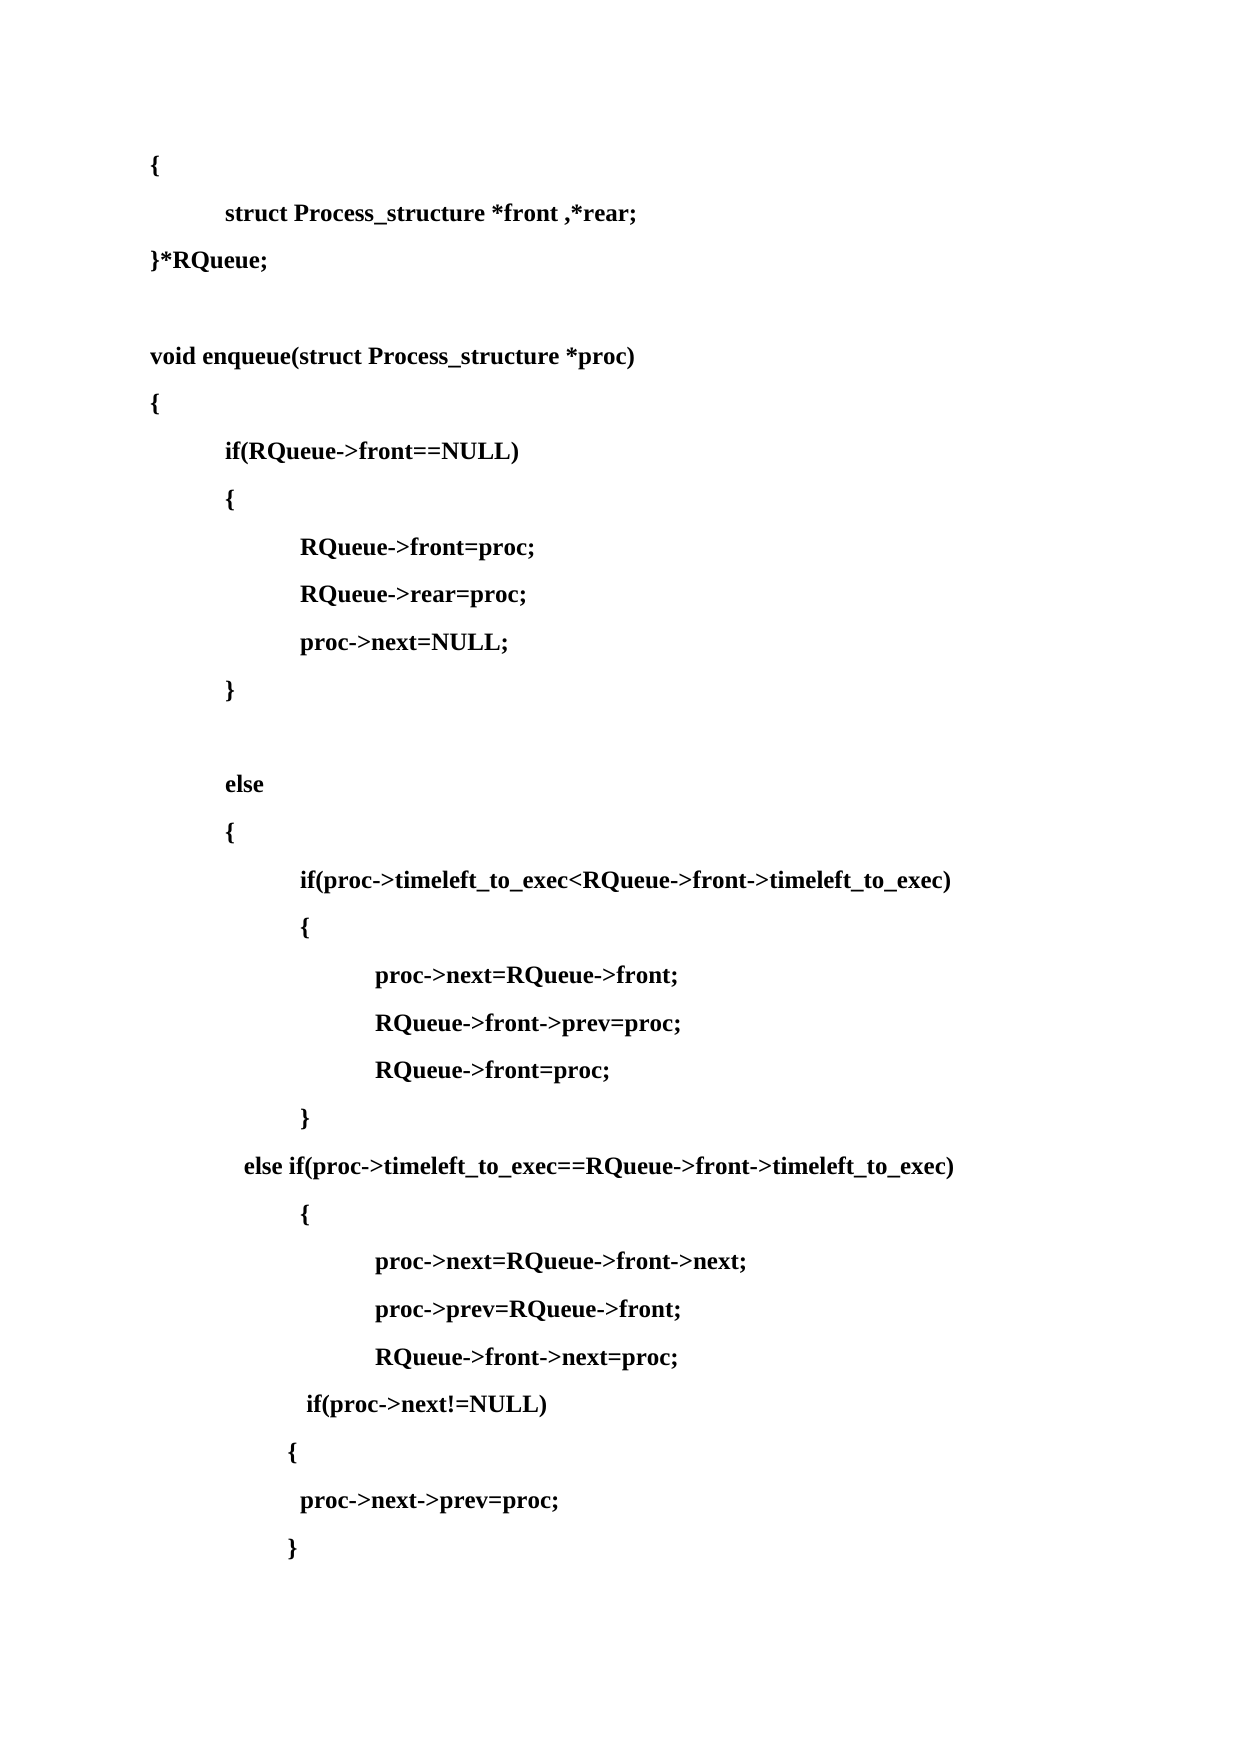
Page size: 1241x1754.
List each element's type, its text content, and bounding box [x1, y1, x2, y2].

text { [150, 912, 1090, 941]
text if(proc->next!=NULL) [150, 1389, 1090, 1418]
text if(proc->timeleft_to_exec<RQueue->front->timeleft_to_exec) [150, 865, 1090, 893]
text } [150, 1103, 1090, 1132]
text void enqueue(struct Process_structure *proc) [150, 341, 1090, 369]
text { [150, 1437, 1090, 1466]
text proc->prev=RQueue->front; [150, 1294, 1090, 1323]
text proc->next=RQueue->front; [150, 960, 1090, 989]
text { [150, 1199, 1090, 1227]
text RQueue->front=proc; [150, 1056, 1090, 1084]
text if(RQueue->front==NULL) [150, 436, 1090, 465]
text proc->next=RQueue->front->next; [150, 1246, 1090, 1275]
text else [150, 769, 1090, 798]
text else if(proc->timeleft_to_exec==RQueue->front->timeleft_to_exec) [150, 1151, 1090, 1180]
text { [150, 817, 1090, 846]
text RQueue->rear=proc; [150, 579, 1090, 608]
text proc->next->prev=proc; [150, 1485, 1090, 1514]
text RQueue->front=proc; [150, 532, 1090, 560]
text proc->next=NULL; [150, 627, 1090, 656]
text { [150, 388, 1090, 417]
text struct Process_structure *front ,*rear; [150, 198, 1090, 226]
text RQueue->front->prev=proc; [150, 1008, 1090, 1037]
text { [150, 484, 1090, 513]
text RQueue->front->next=proc; [150, 1342, 1090, 1371]
text } [150, 675, 1090, 703]
text { [150, 150, 1090, 179]
text } [150, 1533, 1090, 1561]
text }*RQueue; [150, 245, 1090, 274]
